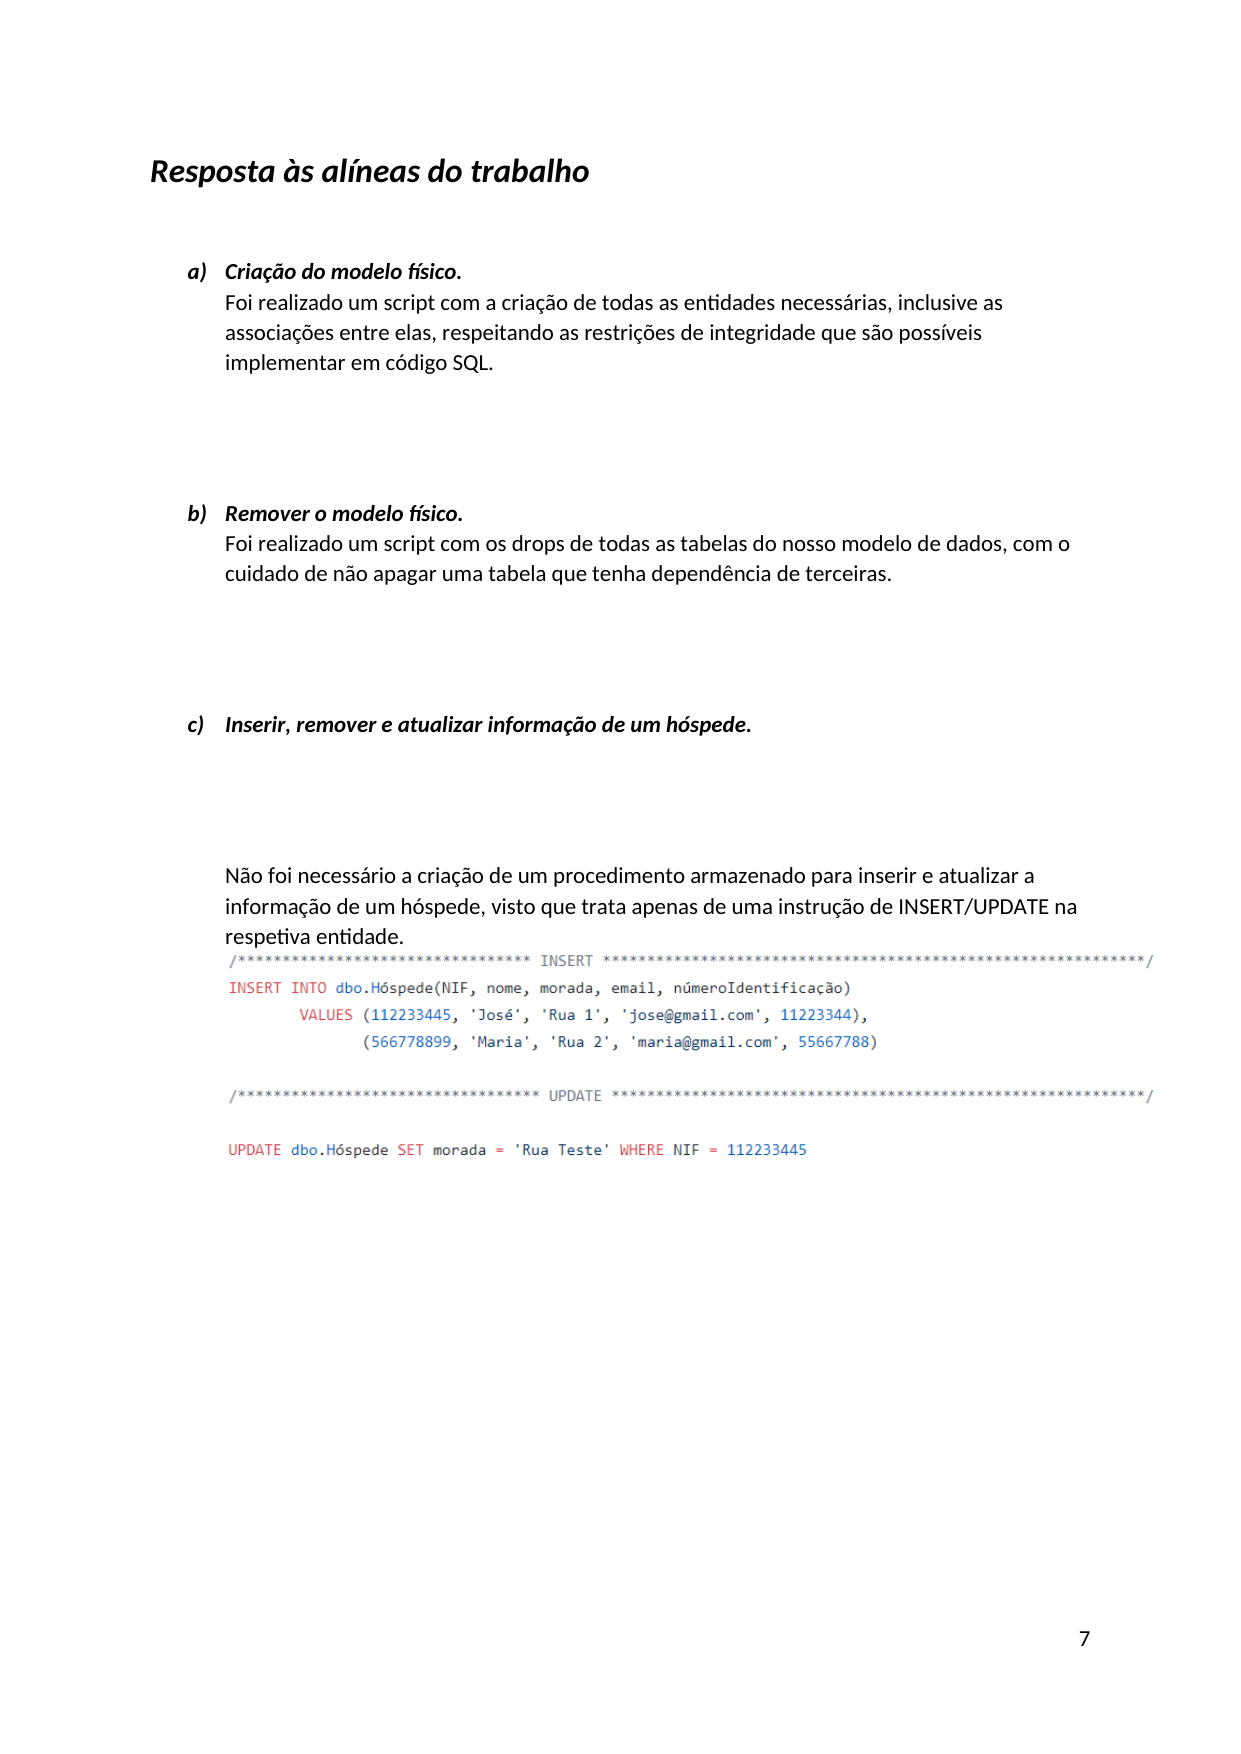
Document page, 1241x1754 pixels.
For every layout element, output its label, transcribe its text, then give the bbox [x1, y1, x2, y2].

list Não foi necessário a criação de um procedimento armazenado para inserir e atualizar a informação de um hóspede, visto que trata apenas de uma instrução de INSERT/UPDATE na respetiva entidade. [225, 862, 1090, 950]
list Remover o modelo físico. [187, 499, 1090, 527]
list Foi realizado um script com os drops de todas as tabelas do nosso modelo de dados, com o cuidado de não apagar uma tabela que tenha dependência de terceiras. [225, 529, 1090, 588]
subtitle Resposta às alíneas do trabalho [150, 150, 1090, 191]
picture [225, 952, 1166, 1181]
list Inserir, remover e atualizar informação de um hóspede. [187, 711, 1090, 739]
list Criação do modelo físico. [187, 257, 1090, 286]
list Foi realizado um script com a criação de todas as entidades necessárias, inclusive as associações entre elas, respeitando as restrições de integridade que são possíveis implementar em código SQL. [225, 288, 1090, 376]
